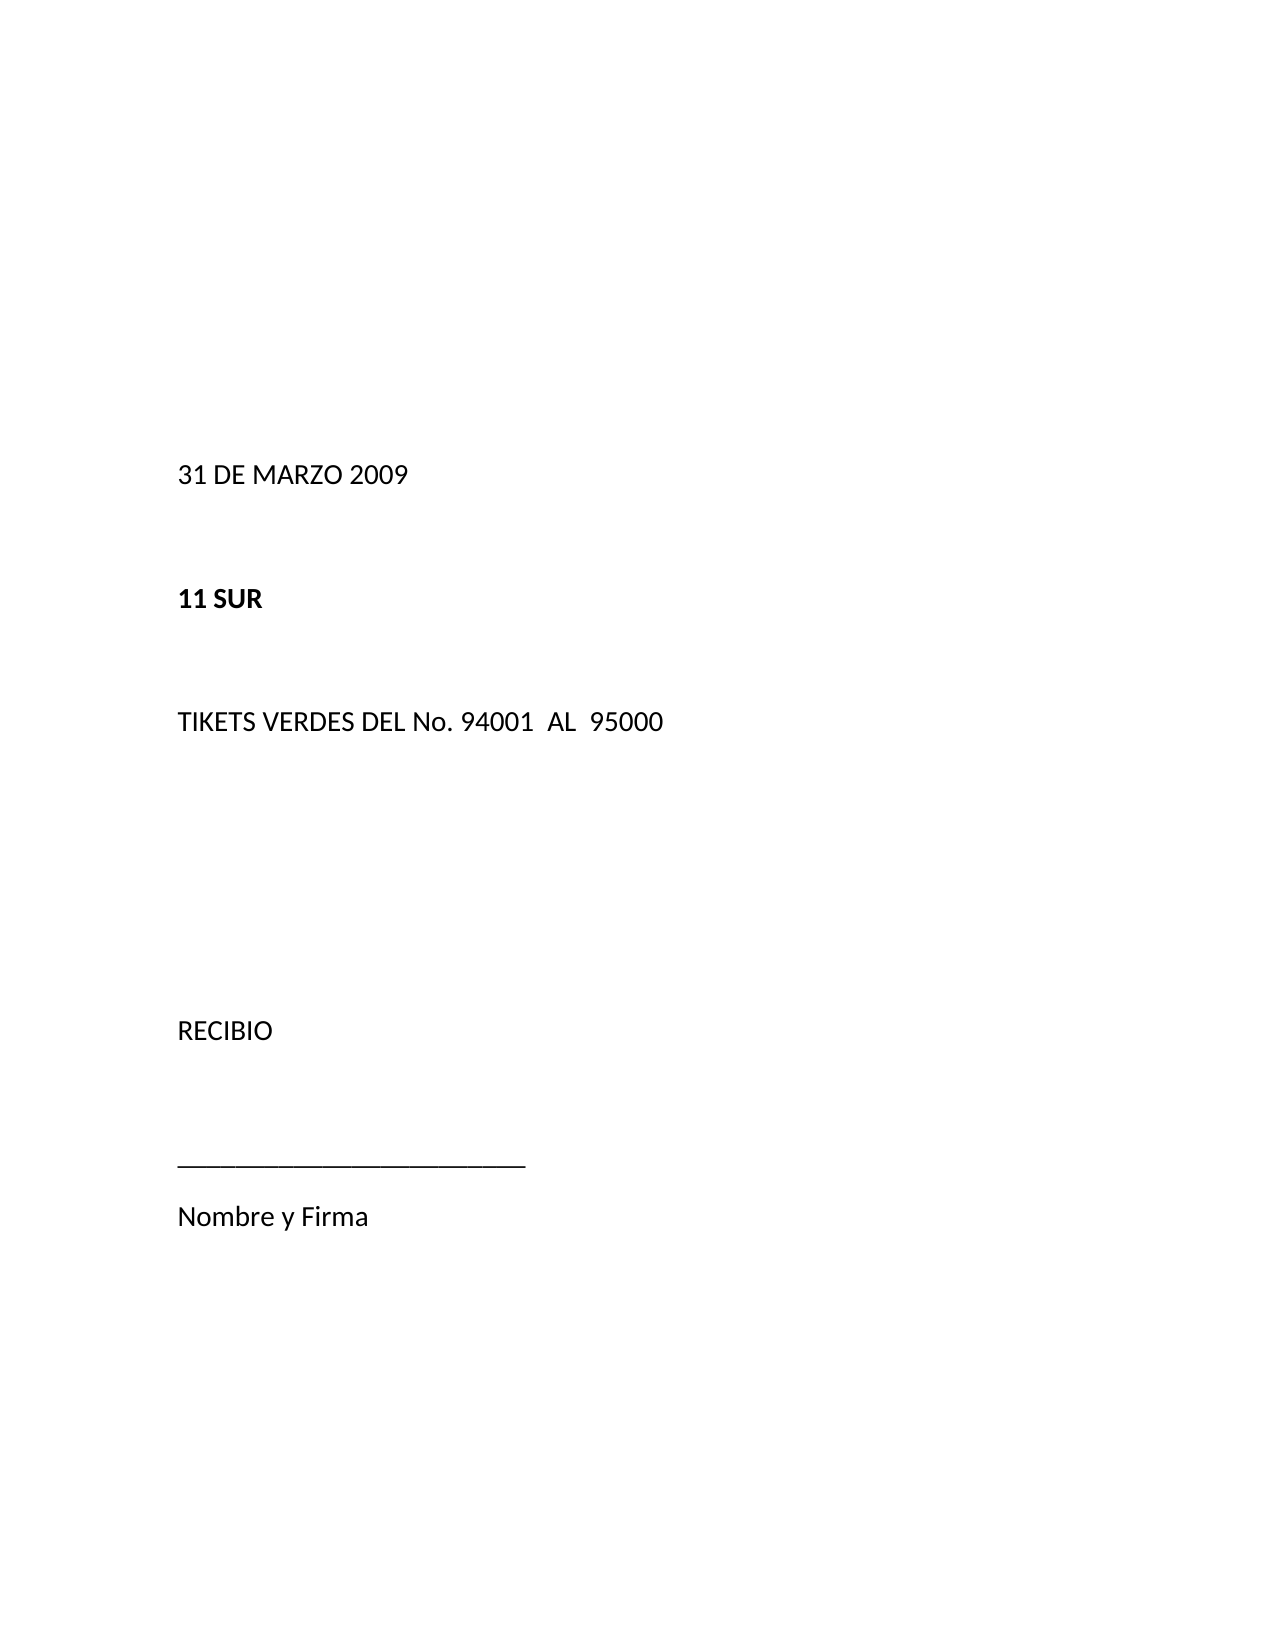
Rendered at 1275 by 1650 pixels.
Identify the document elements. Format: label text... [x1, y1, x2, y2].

text 31 DE MARZO 2009 [177, 456, 1098, 492]
text RECIBIO [177, 1012, 1098, 1048]
text ________________________ [177, 1136, 1098, 1172]
text TIKETS VERDES DEL No. 94001 AL 95000 [177, 703, 1098, 739]
text 11 SUR [177, 580, 1098, 616]
text Nombre y Firma [177, 1198, 1098, 1233]
